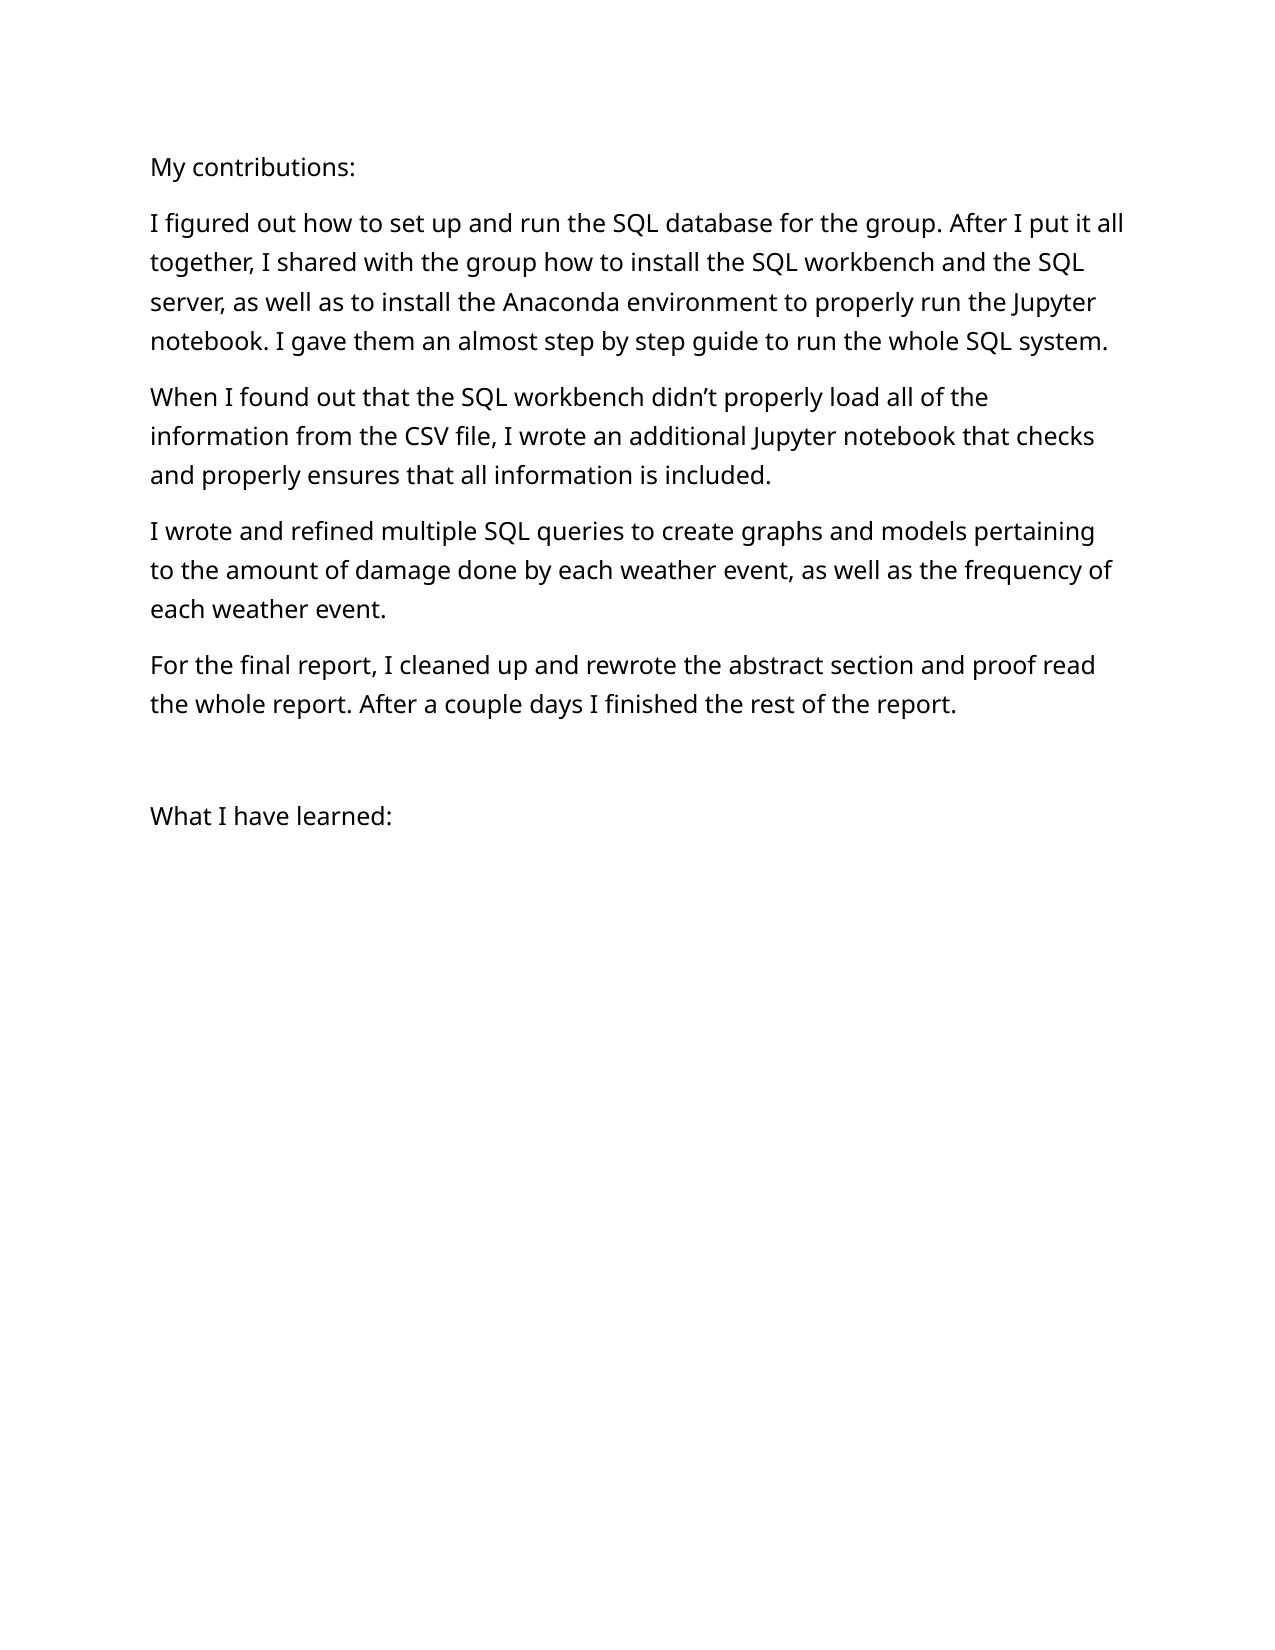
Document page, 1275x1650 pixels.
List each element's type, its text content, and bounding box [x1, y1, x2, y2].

text What I have learned: [150, 798, 1125, 832]
text My contributions: [150, 150, 1125, 184]
text When I found out that the SQL workbench didn’t properly load all of the information from the CSV file, I wrote an additional Jupyter notebook that checks and properly ensures that all information is included. [150, 379, 1125, 492]
text I figured out how to set up and run the SQL database for the group. After I put it all together, I shared with the group how to install the SQL workbench and the SQL server, as well as to install the Anaconda environment to properly run the Jupyter notebook. I gave them an almost step by step guide to run the whole SQL system. [150, 206, 1125, 357]
text For the final report, I cleaned up and rewrote the abstract section and proof read the whole report. After a couple days I finished the rest of the report. [150, 647, 1125, 721]
text I wrote and refined multiple SQL queries to create graphs and models pertaining to the amount of damage done by each weather event, as well as the frequency of each weather event. [150, 513, 1125, 626]
